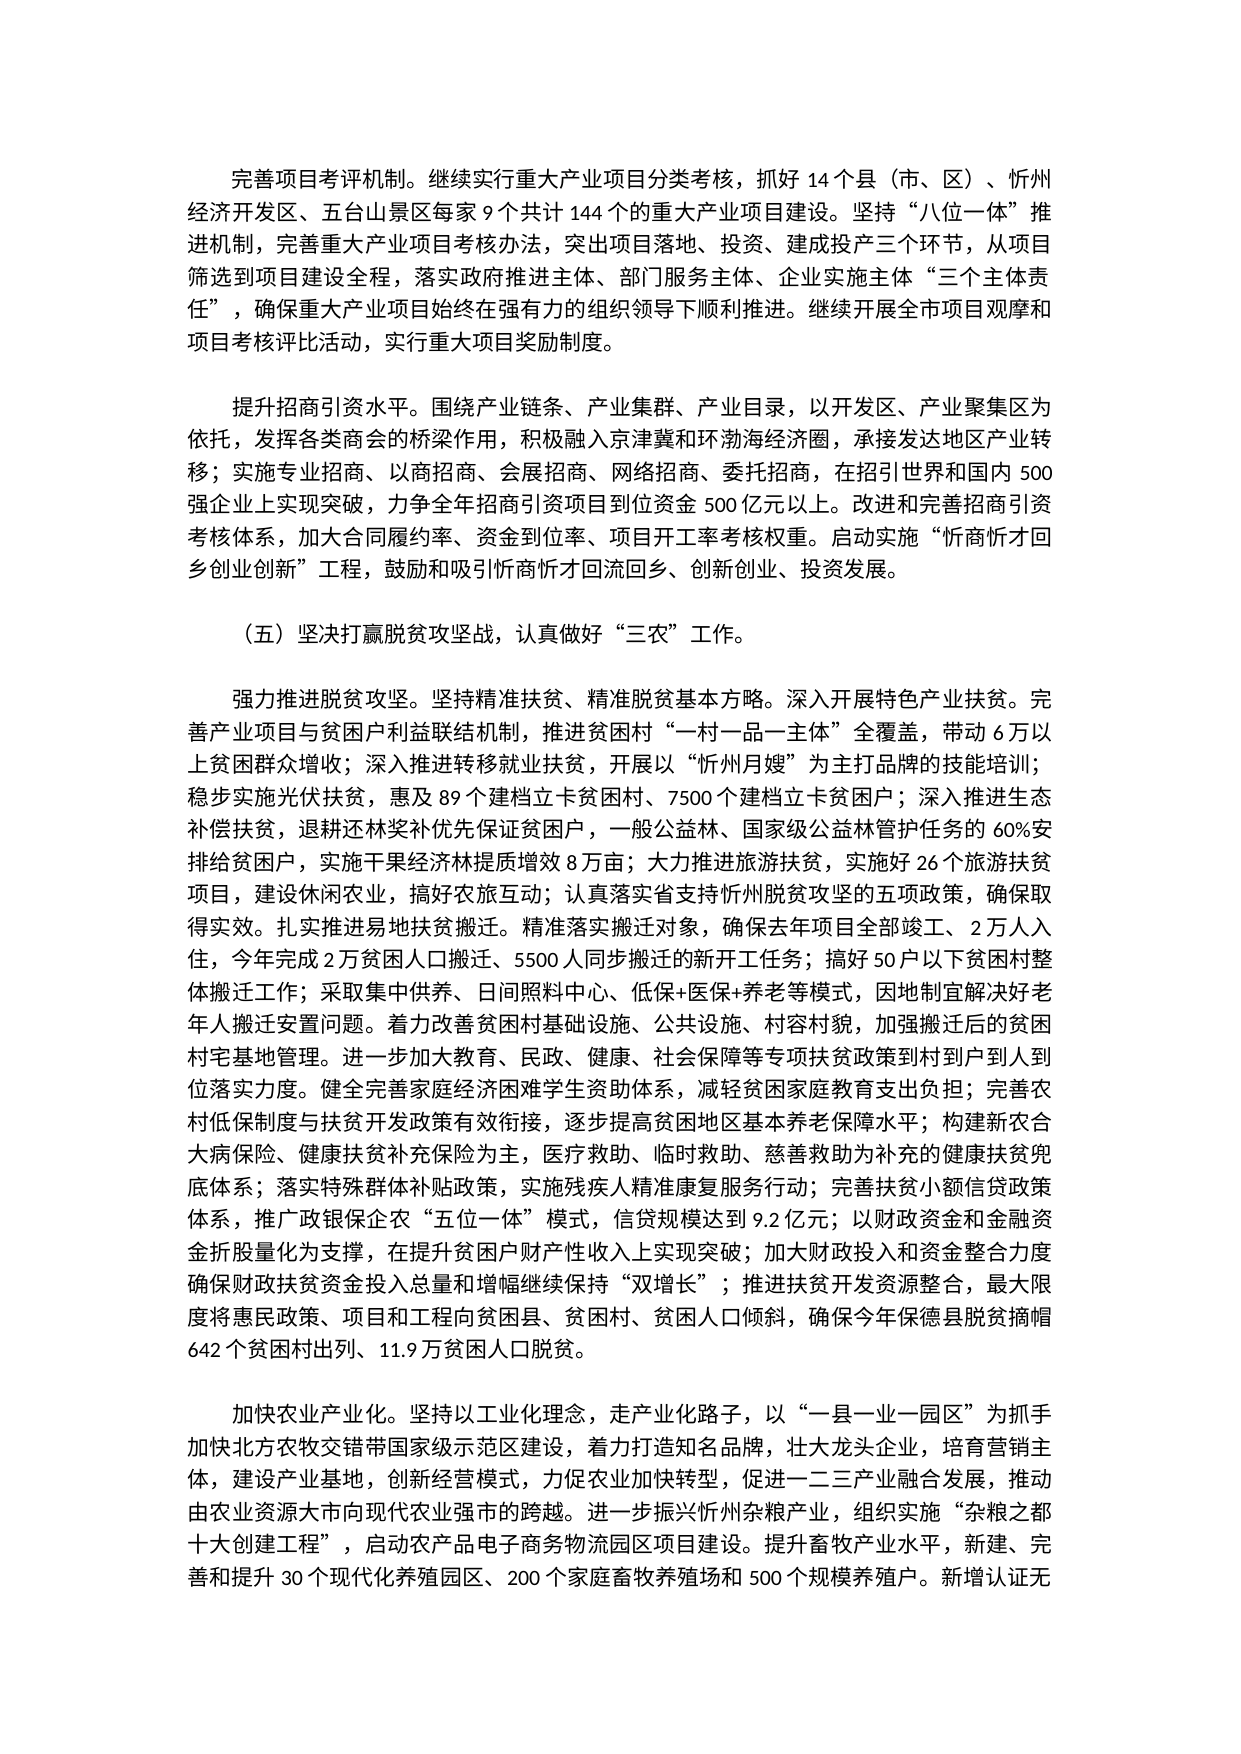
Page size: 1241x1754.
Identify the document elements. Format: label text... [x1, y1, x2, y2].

text （五）坚决打赢脱贫攻坚战，认真做好“三农”工作。 [187, 617, 1053, 649]
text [187, 1397, 1053, 1592]
text 提升招商引资水平。围绕产业链条、产业集群、产业目录，以开发区、产业聚集区为依托，发挥各类商会的桥梁作用，积极融入京津冀和环渤海经济圈，承接发达地区产业转移；实施专业招商、以商招商、会展招商、网络招商、委托招商，在招引世界和国内500强企业上实现突破，力争全年招商引资项目到位资金500亿元以上。改进和完善招商引资考核体系，加大合同履约率、资金到位率、项目开工率考核权重。启动实施“忻商忻才回乡创业创新”工程，鼓励和吸引忻商忻才回流回乡、创新创业、投资发展。 [187, 389, 1053, 584]
text 强力推进脱贫攻坚。坚持精准扶贫、精准脱贫基本方略。深入开展特色产业扶贫。完善产业项目与贫困户利益联结机制，推进贫困村“一村一品一主体”全覆盖，带动6万以上贫困群众增收；深入推进转移就业扶贫，开展以“忻州月嫂”为主打品牌的技能培训；稳步实施光伏扶贫，惠及89个建档立卡贫困村、7500个建档立卡贫困户；深入推进生态补偿扶贫，退耕还林奖补优先保证贫困户，一般公益林、国家级公益林管护任务的60%安排给贫困户，实施干果经济林提质增效8万亩；大力推进旅游扶贫，实施好26个旅游扶贫项目，建设休闲农业，搞好农旅互动；认真落实省支持忻州脱贫攻坚的五项政策，确保取得实效。扎实推进易地扶贫搬迁。精准落实搬迁对象，确保去年项目全部竣工、2万人入住，今年完成2万贫困人口搬迁、5500人同步搬迁的新开工任务；搞好50户以下贫困村整体搬迁工作；采取集中供养、日间照料中心、低保+医保+养老等模式，因地制宜解决好老年人搬迁安置问题。着力改善贫困村基础设施、公共设施、村容村貌，加强搬迁后的贫困村宅基地管理。进一步加大教育、民政、健康、社会保障等专项扶贫政策到村到户到人到位落实力度。健全完善家庭经济困难学生资助体系，减轻贫困家庭教育支出负担；完善农村低保制度与扶贫开发政策有效衔接，逐步提高贫困地区基本养老保障水平；构建新农合、大病保险、健康扶贫补充保险为主，医疗救助、临时救助、慈善救助为补充的健康扶贫兜底体系；落实特殊群体补贴政策，实施残疾人精准康复服务行动；完善扶贫小额信贷政策体系，推广政银保企农“五位一体”模式，信贷规模达到9.2亿元；以财政资金和金融资金折股量化为支撑，在提升贫困户财产性收入上实现突破；加大财政投入和资金整合力度，确保财政扶贫资金投入总量和增幅继续保持“双增长”；推进扶贫开发资源整合，最大限度将惠民政策、项目和工程向贫困县、贫困村、贫困人口倾斜，确保今年保德县脱贫摘帽，642个贫困村出列、11.9万贫困人口脱贫。 [187, 682, 1053, 1364]
text 完善项目考评机制。继续实行重大产业项目分类考核，抓好14个县（市、区）、忻州经济开发区、五台山景区每家9个共计144个的重大产业项目建设。坚持“八位一体”推进机制，完善重大产业项目考核办法，突出项目落地、投资、建成投产三个环节，从项目筛选到项目建设全程，落实政府推进主体、部门服务主体、企业实施主体“三个主体责任”，确保重大产业项目始终在强有力的组织领导下顺利推进。继续开展全市项目观摩和项目考核评比活动，实行重大项目奖励制度。 [187, 162, 1053, 357]
